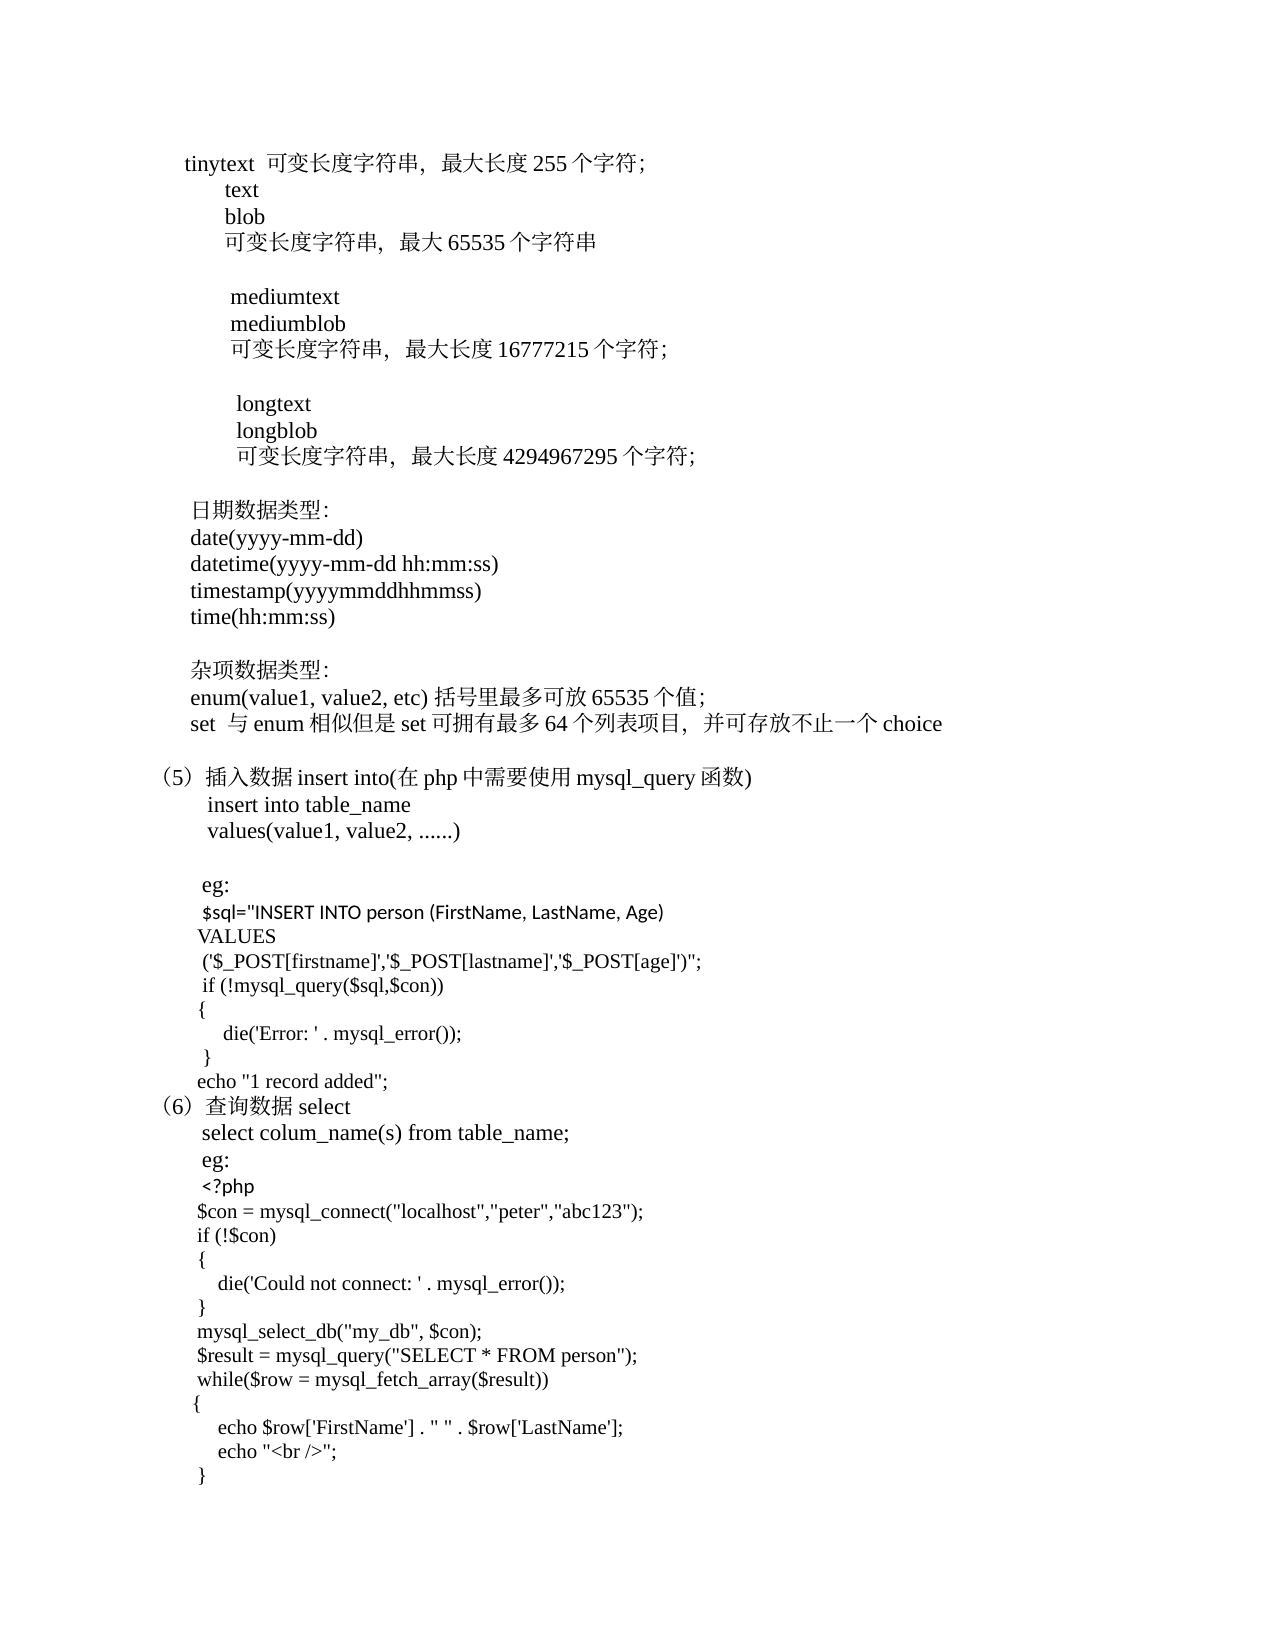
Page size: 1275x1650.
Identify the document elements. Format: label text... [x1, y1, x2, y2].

text date(yyyy-mm-dd) [150, 524, 1125, 550]
text ('$_POST[firstname]','$_POST[lastname]','$_POST[age]')"; [150, 948, 1125, 973]
text longtext [150, 391, 1125, 417]
text <?php [150, 1172, 1125, 1198]
text echo $row['FirstName'] . " " . $row['LastName']; [150, 1415, 1125, 1439]
text time(hh:mm:ss) [150, 603, 1125, 629]
text datetime(yyyy-mm-dd hh:mm:ss) [150, 550, 1125, 577]
text text [150, 176, 1125, 203]
text timestamp(yyyymmddhhmmss) [150, 577, 1125, 603]
text die('Could not connect: ' . mysql_error()); [150, 1271, 1125, 1295]
text echo "1 record added"; [150, 1069, 1125, 1093]
text （5）插入数据insert into(在php中需要使用mysql_query函数) [150, 764, 1125, 791]
text while($row = mysql_fetch_array($result)) [150, 1367, 1125, 1391]
text VALUES [150, 924, 1125, 948]
text { [150, 1391, 1125, 1415]
text mysql_select_db("my_db", $con); [150, 1319, 1125, 1343]
text { [150, 997, 1125, 1021]
text tinytext 可变长度字符串，最大长度255个字符； [150, 150, 1125, 176]
text enum(value1, value2, etc) 括号里最多可放65535个值； [150, 684, 1125, 710]
text 可变长度字符串，最大长度4294967295个字符； [150, 443, 1125, 469]
text values(value1, value2, ......) [150, 817, 1125, 843]
text eg: [150, 872, 1125, 898]
text $sql="INSERT INTO person (FirstName, LastName, Age) [150, 898, 1125, 924]
text 可变长度字符串，最大长度16777215个字符； [150, 336, 1125, 362]
text blob [150, 203, 1125, 229]
text if (!$con) [150, 1223, 1125, 1247]
text eg: [150, 1146, 1125, 1172]
text set 与enum相似但是set可拥有最多64个列表项目，并可存放不止一个choice [150, 710, 1125, 736]
text 杂项数据类型： [150, 657, 1125, 684]
text $result = mysql_query("SELECT * FROM person"); [150, 1343, 1125, 1367]
text die('Error: ' . mysql_error()); [150, 1021, 1125, 1045]
text if (!mysql_query($sql,$con)) [150, 973, 1125, 997]
text } [150, 1463, 1125, 1487]
text { [150, 1247, 1125, 1271]
text 可变长度字符串，最大65535个字符串 [150, 229, 1125, 255]
text insert into table_name [150, 791, 1125, 817]
text } [150, 1295, 1125, 1319]
text 日期数据类型： [150, 498, 1125, 524]
text } [150, 1045, 1125, 1069]
text echo "<br />"; [150, 1439, 1125, 1463]
text mediumblob [150, 310, 1125, 336]
text select colum_name(s) from table_name; [150, 1119, 1125, 1146]
text mediumtext [150, 283, 1125, 310]
text （6）查询数据 select [150, 1093, 1125, 1119]
text $con = mysql_connect("localhost","peter","abc123"); [150, 1198, 1125, 1223]
text longblob [150, 417, 1125, 443]
